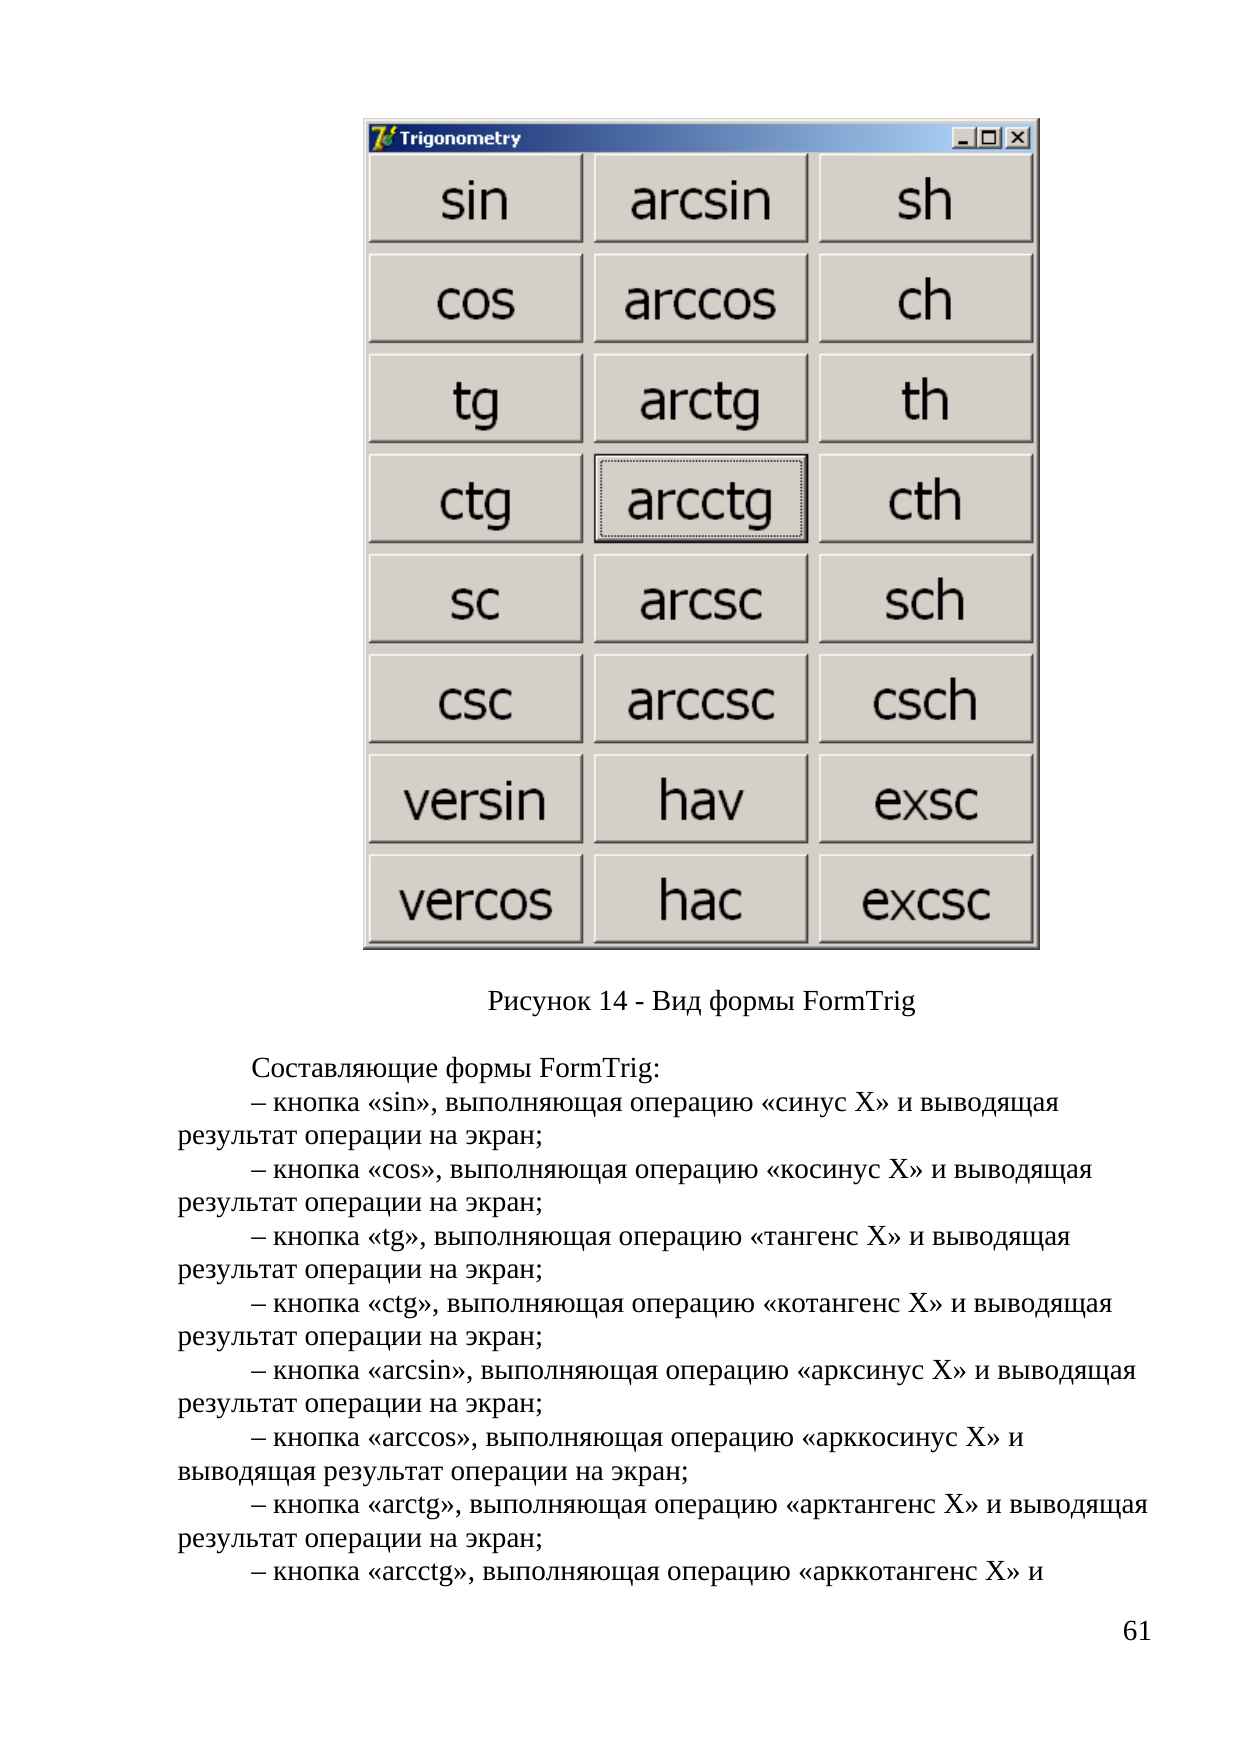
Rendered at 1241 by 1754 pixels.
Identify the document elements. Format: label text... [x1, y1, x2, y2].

text кнопка «arccos», выполняющая операцию «арккосинус X» и выводящая результат операции на экран; [177, 1419, 1152, 1486]
list Рисунок 14 - Вид формы FormTrig [177, 983, 1152, 1017]
text кнопка «arcsin», выполняющая операцию «арксинус X» и выводящая результат операции на экран; [177, 1352, 1152, 1419]
text кнопка «arctg», выполняющая операцию «арктангенс X» и выводящая результат операции на экран; [177, 1486, 1152, 1553]
text кнопка «tg», выполняющая операцию «тангенс X» и выводящая результат операции на экран; [177, 1218, 1152, 1285]
text Составляющие формы FormTrig: [177, 1050, 1152, 1084]
picture [363, 118, 1040, 950]
text кнопка «arcctg», выполняющая операцию «арккотангенс X» и выводящая результат операции на экран; [177, 1553, 1152, 1587]
text кнопка «ctg», выполняющая операцию «котангенс X» и выводящая результат операции на экран; [177, 1285, 1152, 1352]
text кнопка «sin», выполняющая операцию «синус X» и выводящая результат операции на экран; [177, 1084, 1152, 1151]
text кнопка «cos», выполняющая операцию «косинус X» и выводящая результат операции на экран; [177, 1151, 1152, 1218]
